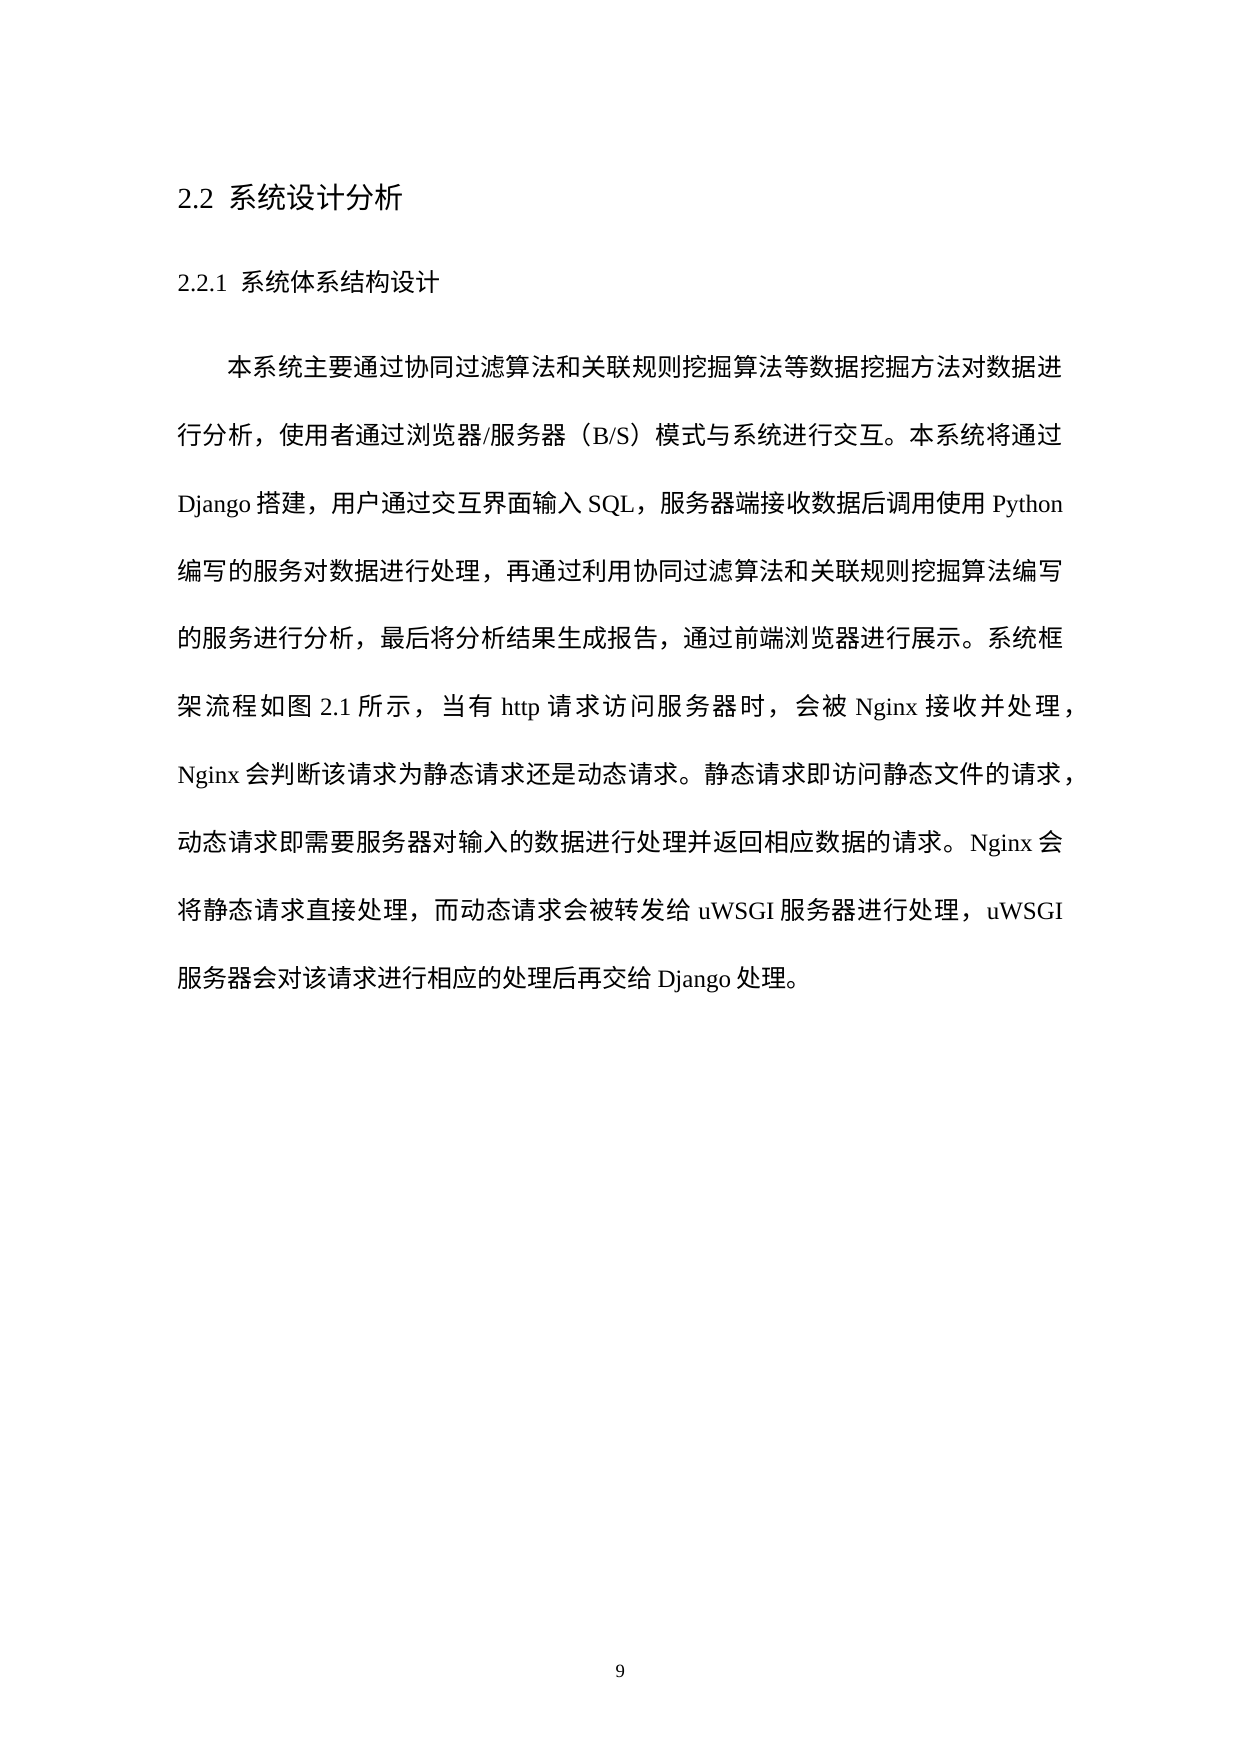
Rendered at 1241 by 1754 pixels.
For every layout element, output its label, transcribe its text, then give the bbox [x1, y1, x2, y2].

text 本系统主要通过协同过滤算法和关联规则挖掘算法等数据挖掘方法对数据进行分析，使用者通过浏览器/服务器（B/S）模式与系统进行交互。本系统将通过Django搭建，用户通过交互界面输入SQL，服务器端接收数据后调用使用Python编写的服务对数据进行处理，再通过利用协同过滤算法和关联规则挖掘算法编写的服务进行分析，最后将分析结果生成报告，通过前端浏览器进行展示。系统框架流程如图2.1所示，当有http请求访问服务器时，会被Nginx接收并处理，Nginx会判断该请求为静态请求还是动态请求。静态请求即访问静态文件的请求，动态请求即需要服务器对输入的数据进行处理并返回相应数据的请求。Nginx会将静态请求直接处理，而动态请求会被转发给uWSGI服务器进行处理，uWSGI服务器会对该请求进行相应的处理后再交给Django处理。 [177, 331, 1063, 1011]
subtitle 系统设计分析 [177, 162, 1063, 229]
subtitle 系统体系结构设计 [177, 247, 1063, 314]
